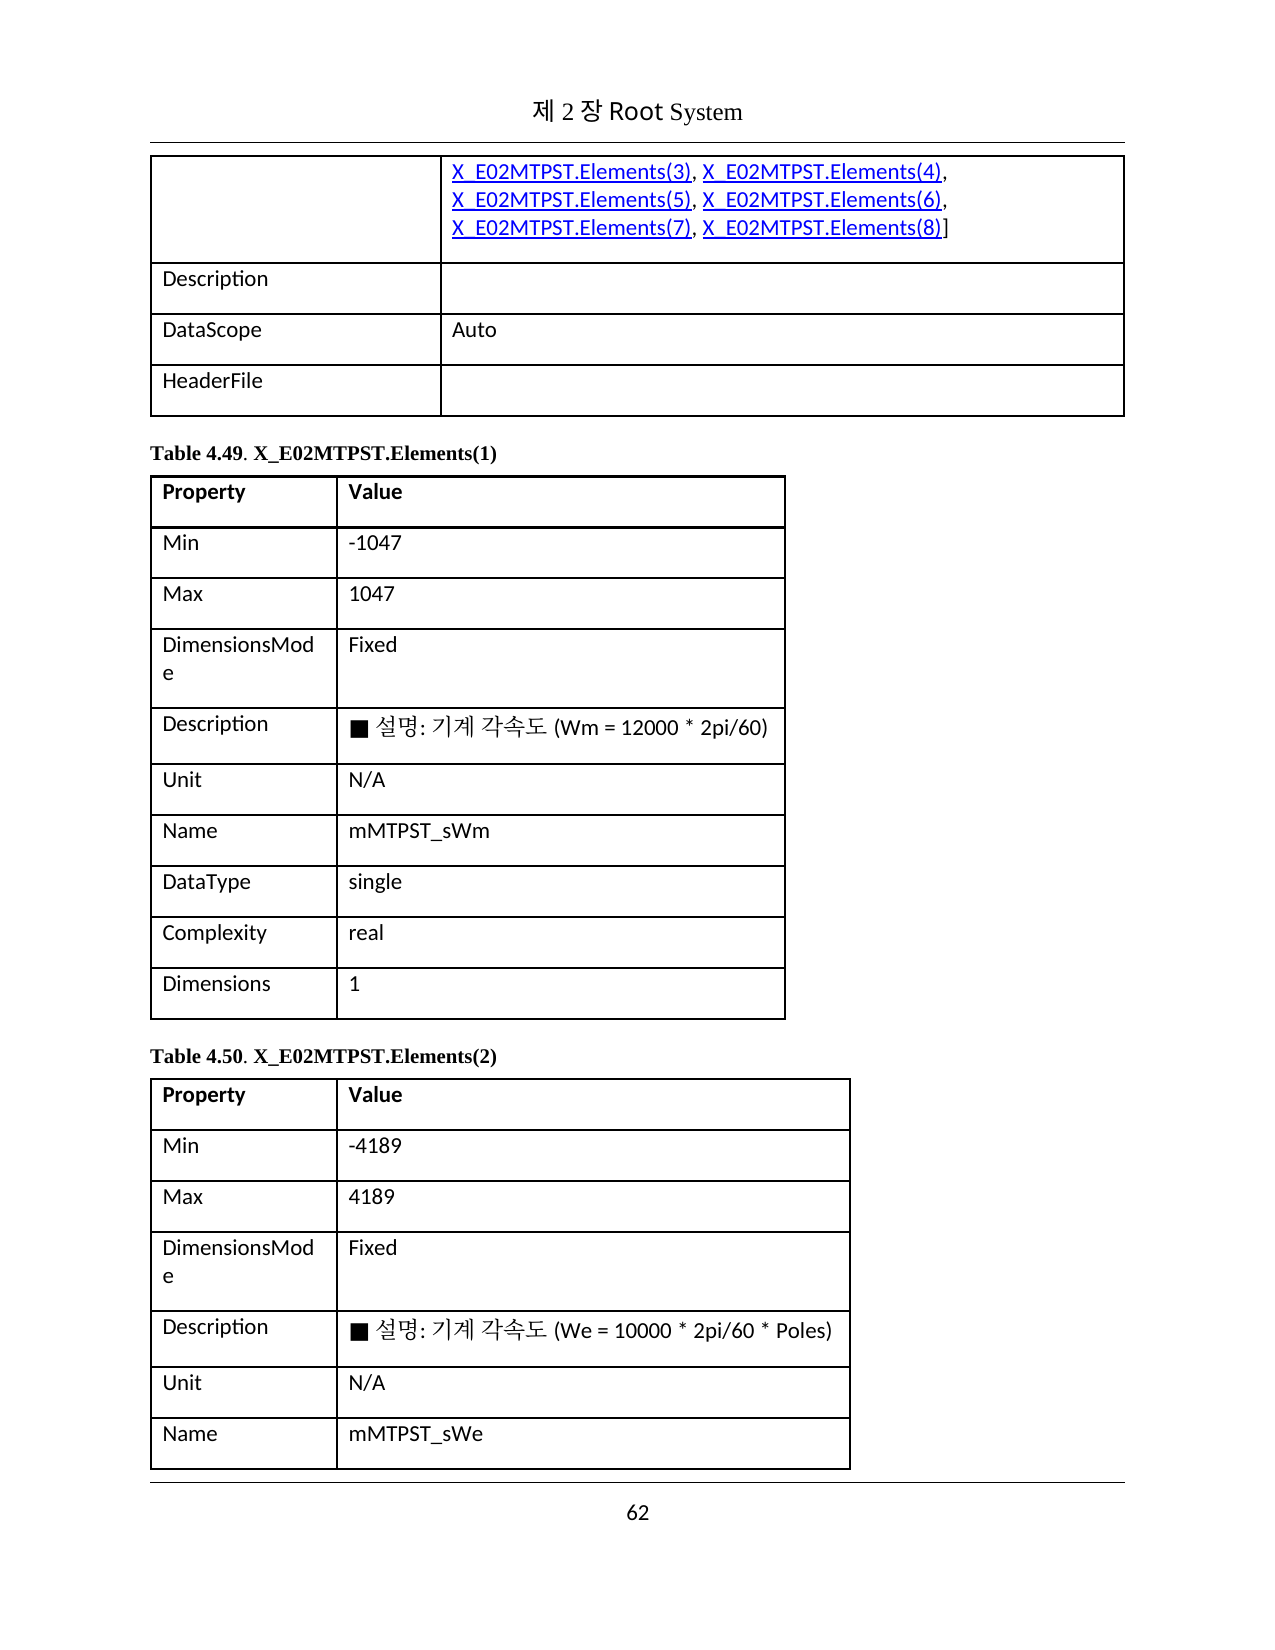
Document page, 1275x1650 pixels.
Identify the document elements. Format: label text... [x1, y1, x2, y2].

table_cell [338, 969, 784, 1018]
title Table 4.49. X_E02MTPST.Elements(1) [150, 438, 1125, 465]
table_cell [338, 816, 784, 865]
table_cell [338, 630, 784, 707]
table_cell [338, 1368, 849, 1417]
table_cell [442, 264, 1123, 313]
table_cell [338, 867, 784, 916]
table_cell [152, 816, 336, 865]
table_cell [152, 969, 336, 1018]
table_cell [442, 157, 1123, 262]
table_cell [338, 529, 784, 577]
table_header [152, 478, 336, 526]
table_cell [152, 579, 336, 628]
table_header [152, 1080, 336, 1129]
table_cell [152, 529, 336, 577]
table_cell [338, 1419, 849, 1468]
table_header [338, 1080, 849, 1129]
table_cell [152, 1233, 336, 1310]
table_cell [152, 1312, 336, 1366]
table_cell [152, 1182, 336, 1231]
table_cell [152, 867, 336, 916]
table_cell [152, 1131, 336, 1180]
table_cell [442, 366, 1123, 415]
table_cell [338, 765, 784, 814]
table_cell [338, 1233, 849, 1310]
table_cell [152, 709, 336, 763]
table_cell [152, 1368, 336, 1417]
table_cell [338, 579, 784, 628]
title Table 4.50. X_E02MTPST.Elements(2) [150, 1041, 1125, 1068]
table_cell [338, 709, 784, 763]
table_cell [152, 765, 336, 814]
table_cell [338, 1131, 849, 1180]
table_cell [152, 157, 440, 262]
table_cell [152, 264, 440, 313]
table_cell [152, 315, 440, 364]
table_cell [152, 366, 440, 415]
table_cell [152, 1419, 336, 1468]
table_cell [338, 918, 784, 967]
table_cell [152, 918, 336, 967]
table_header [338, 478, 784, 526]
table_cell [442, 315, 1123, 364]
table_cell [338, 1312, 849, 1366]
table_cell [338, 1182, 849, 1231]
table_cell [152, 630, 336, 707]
